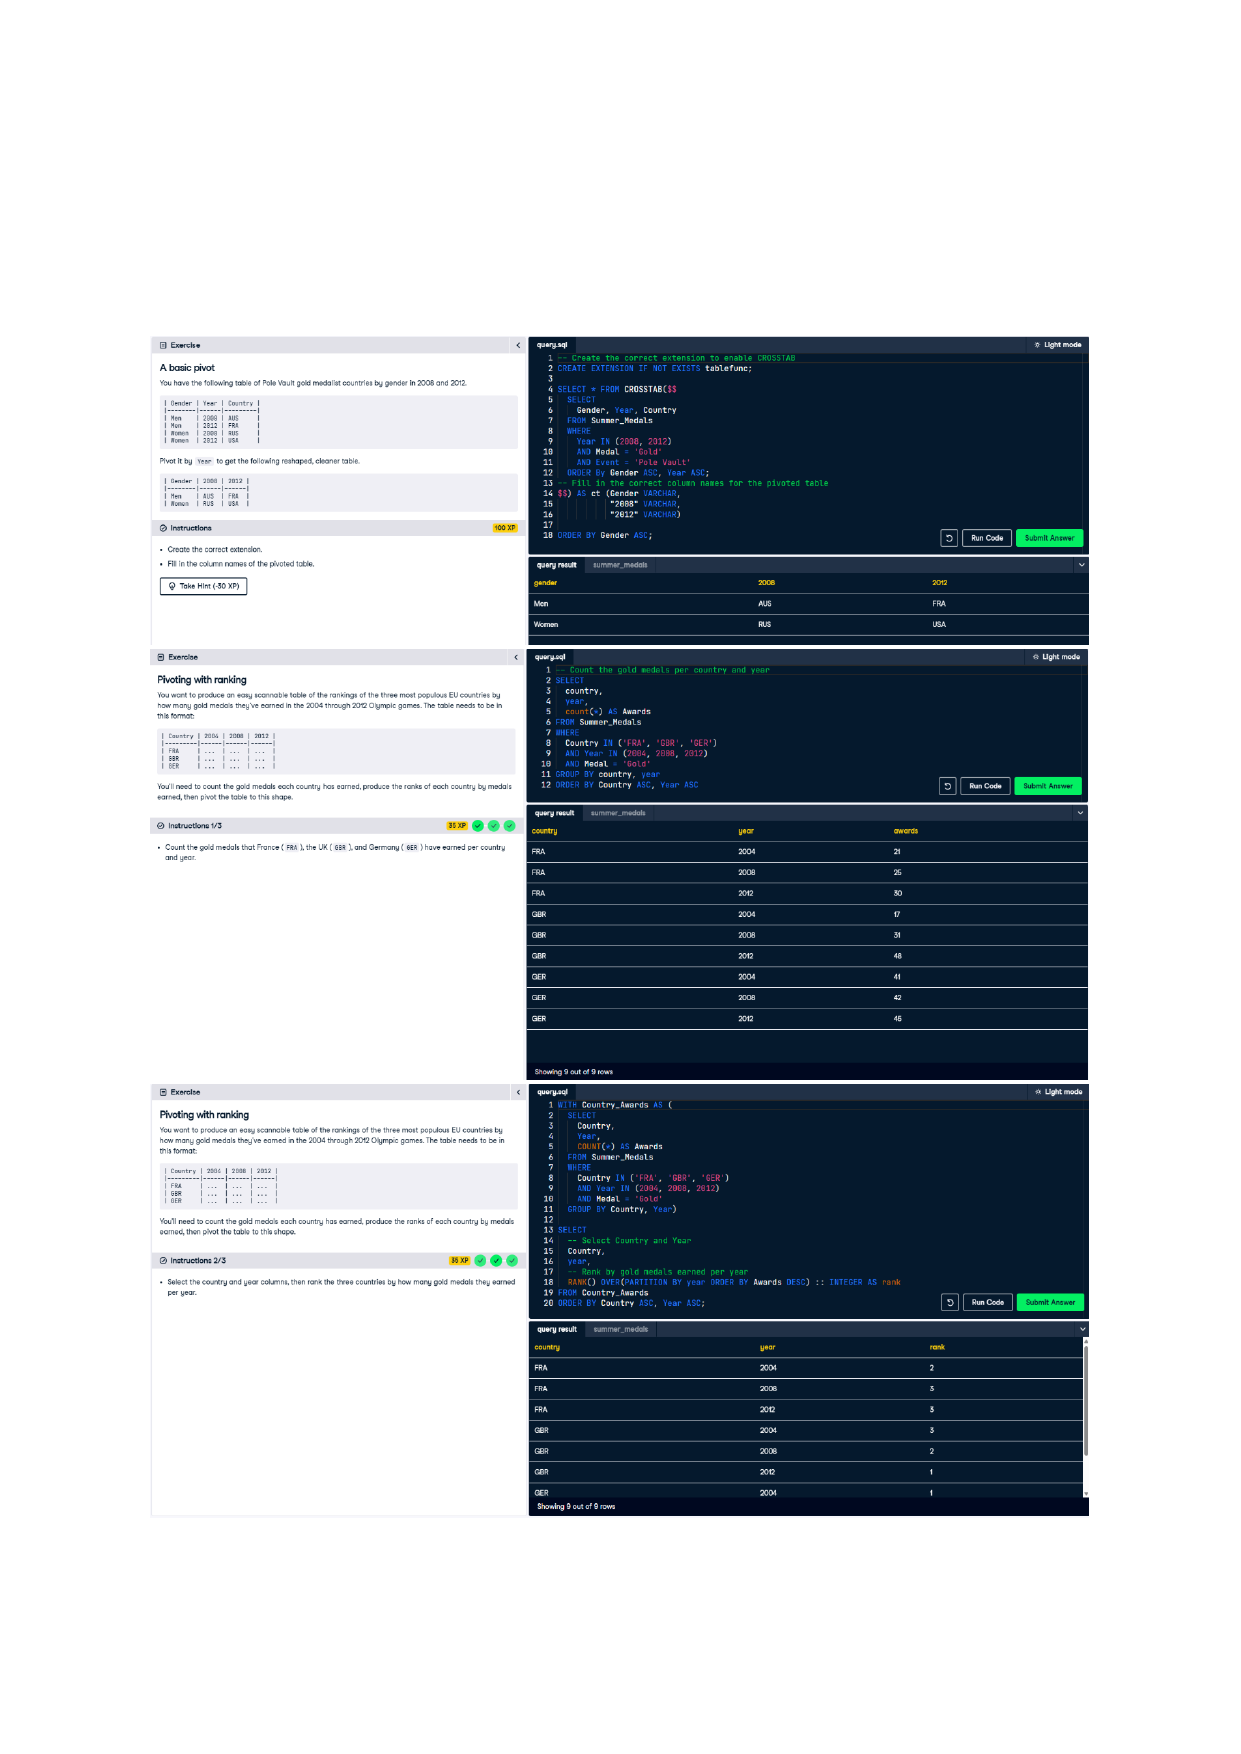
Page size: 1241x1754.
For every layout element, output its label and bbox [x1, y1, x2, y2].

picture [150, 1084, 1089, 1518]
picture [150, 336, 1089, 645]
picture [150, 649, 1089, 1080]
